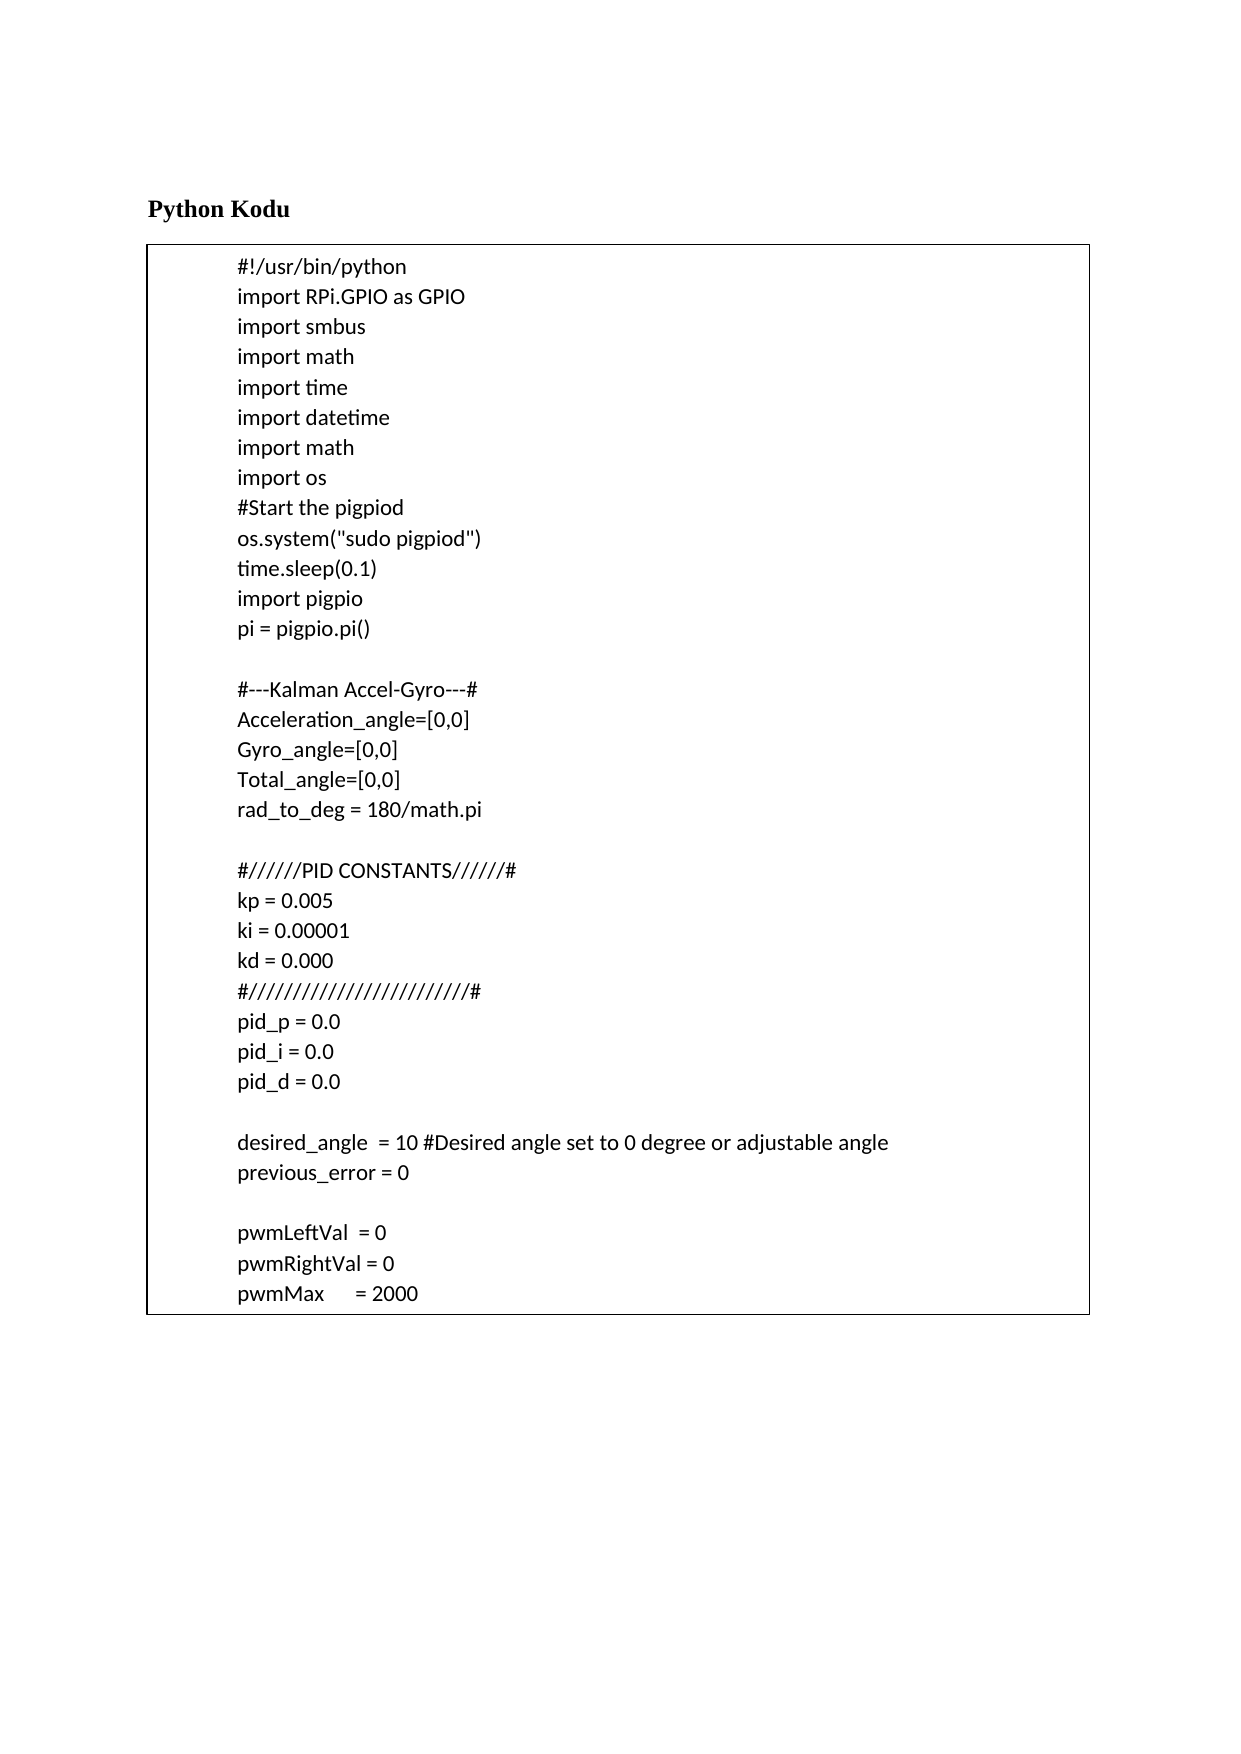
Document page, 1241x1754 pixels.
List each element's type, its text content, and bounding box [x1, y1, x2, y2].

text Python Kodu [148, 194, 1093, 223]
